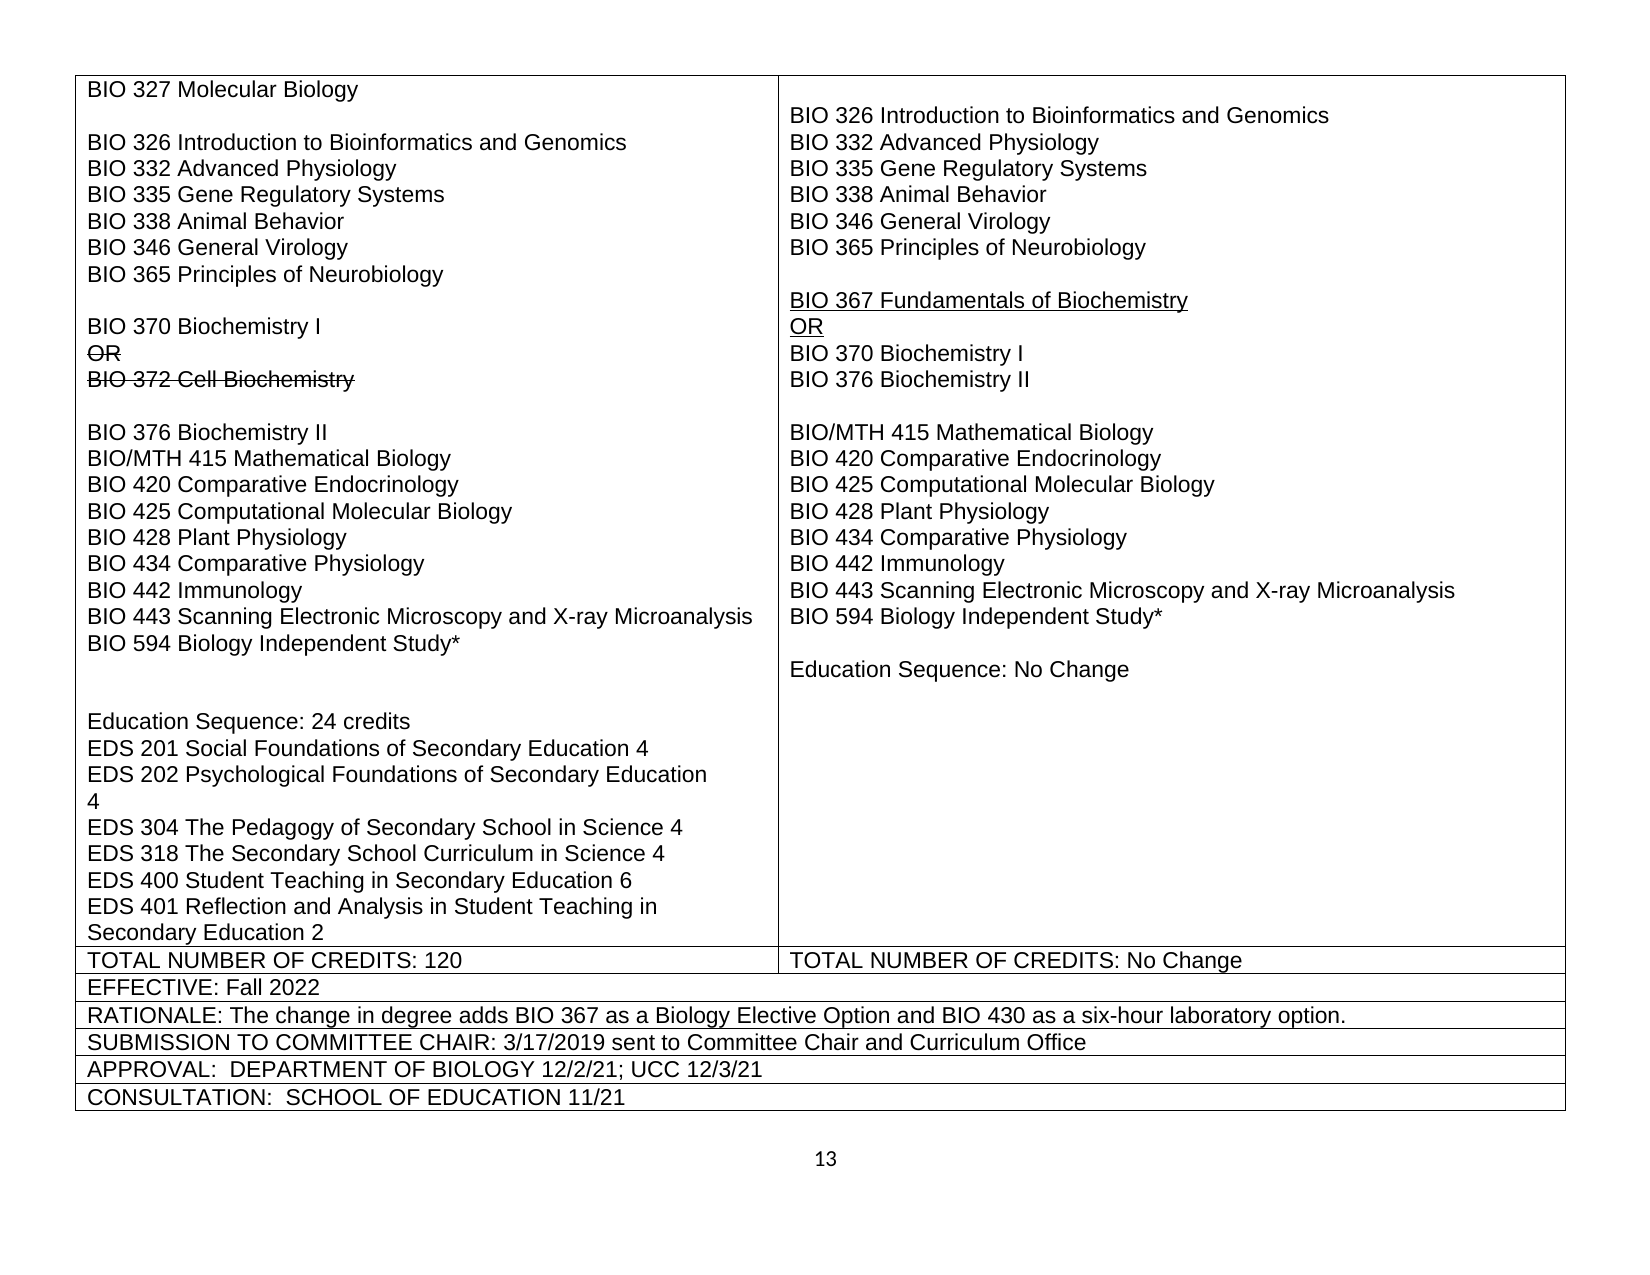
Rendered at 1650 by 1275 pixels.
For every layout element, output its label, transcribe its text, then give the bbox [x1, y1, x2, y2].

table_cell TOTAL NUMBER OF CREDITS: 120 [76, 947, 778, 973]
table_cell APPROVAL: DEPARTMENT OF BIOLOGY 12/2/21; UCC 12/3/21 [76, 1056, 1565, 1083]
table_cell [779, 76, 1565, 946]
table_cell CONSULTATION: school of education 11/21 [76, 1084, 1565, 1110]
table_cell RATIONALE: The change in degree adds BIO 367 as a Biology Elective Option and BIO 430 as a six-hour laboratory option. [76, 1002, 1565, 1028]
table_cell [76, 76, 778, 946]
table_cell TOTAL NUMBER OF CREDITS: No Change [779, 947, 1565, 973]
table_cell SUBMISSION TO COMMITTEE CHAIR: sent to Committee Chair and Curriculum Office [76, 1029, 1565, 1055]
table_cell EFFECTIVE: [76, 974, 1565, 1001]
